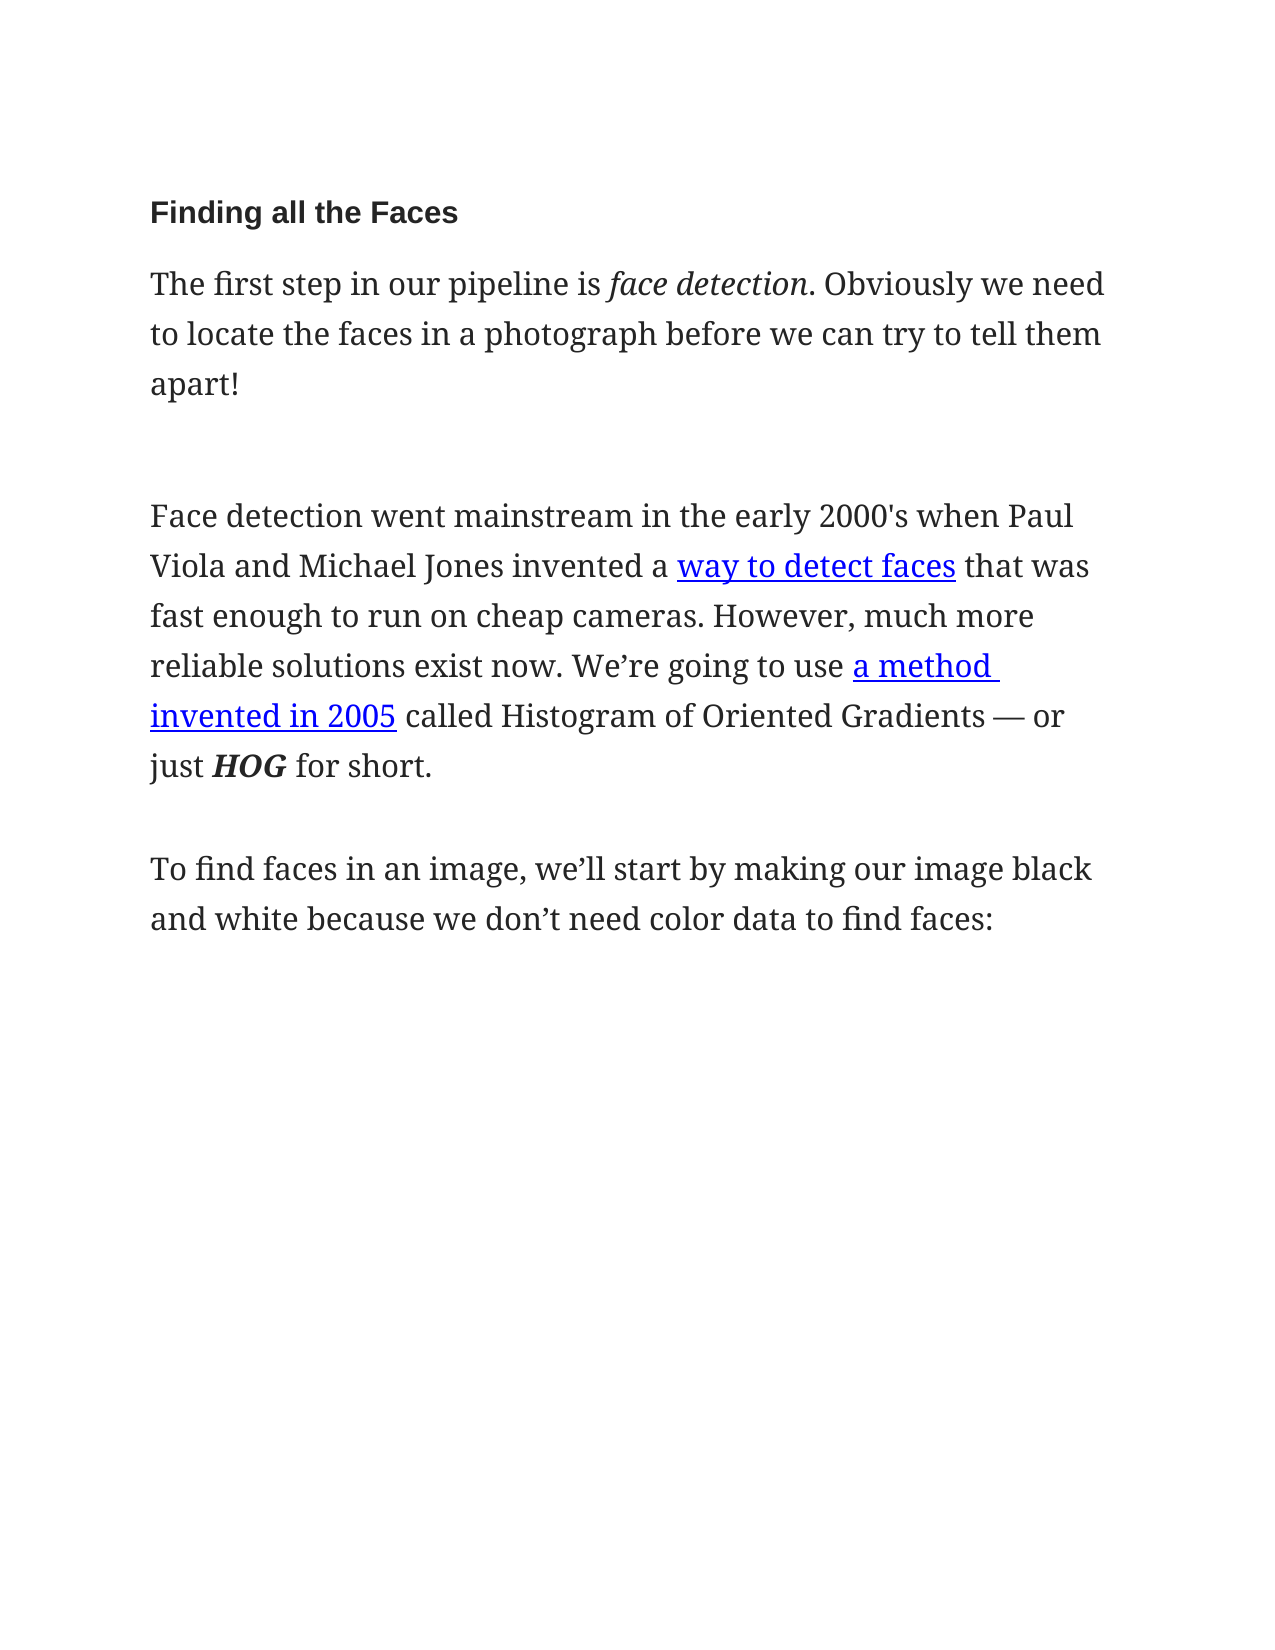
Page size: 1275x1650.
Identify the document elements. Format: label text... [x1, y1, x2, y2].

text To find faces in an image, we’ll start by making our image black and white because we don’t need color data to find faces: [150, 840, 1125, 940]
text The first step in our pipeline is face detection. Obviously we need to locate the faces in a photograph before we can try to tell them apart! [150, 254, 1125, 404]
text Face detection went mainstream in the early 2000's when Paul Viola and Michael Jones invented a way to detect faces that was fast enough to run on cheap cameras. However, much more reliable solutions exist now. We’re going to use a method invented in 2005 called Histogram of Oriented Gradients — or just HOG for short. [150, 486, 1125, 786]
text Finding all the Faces [150, 193, 1125, 231]
